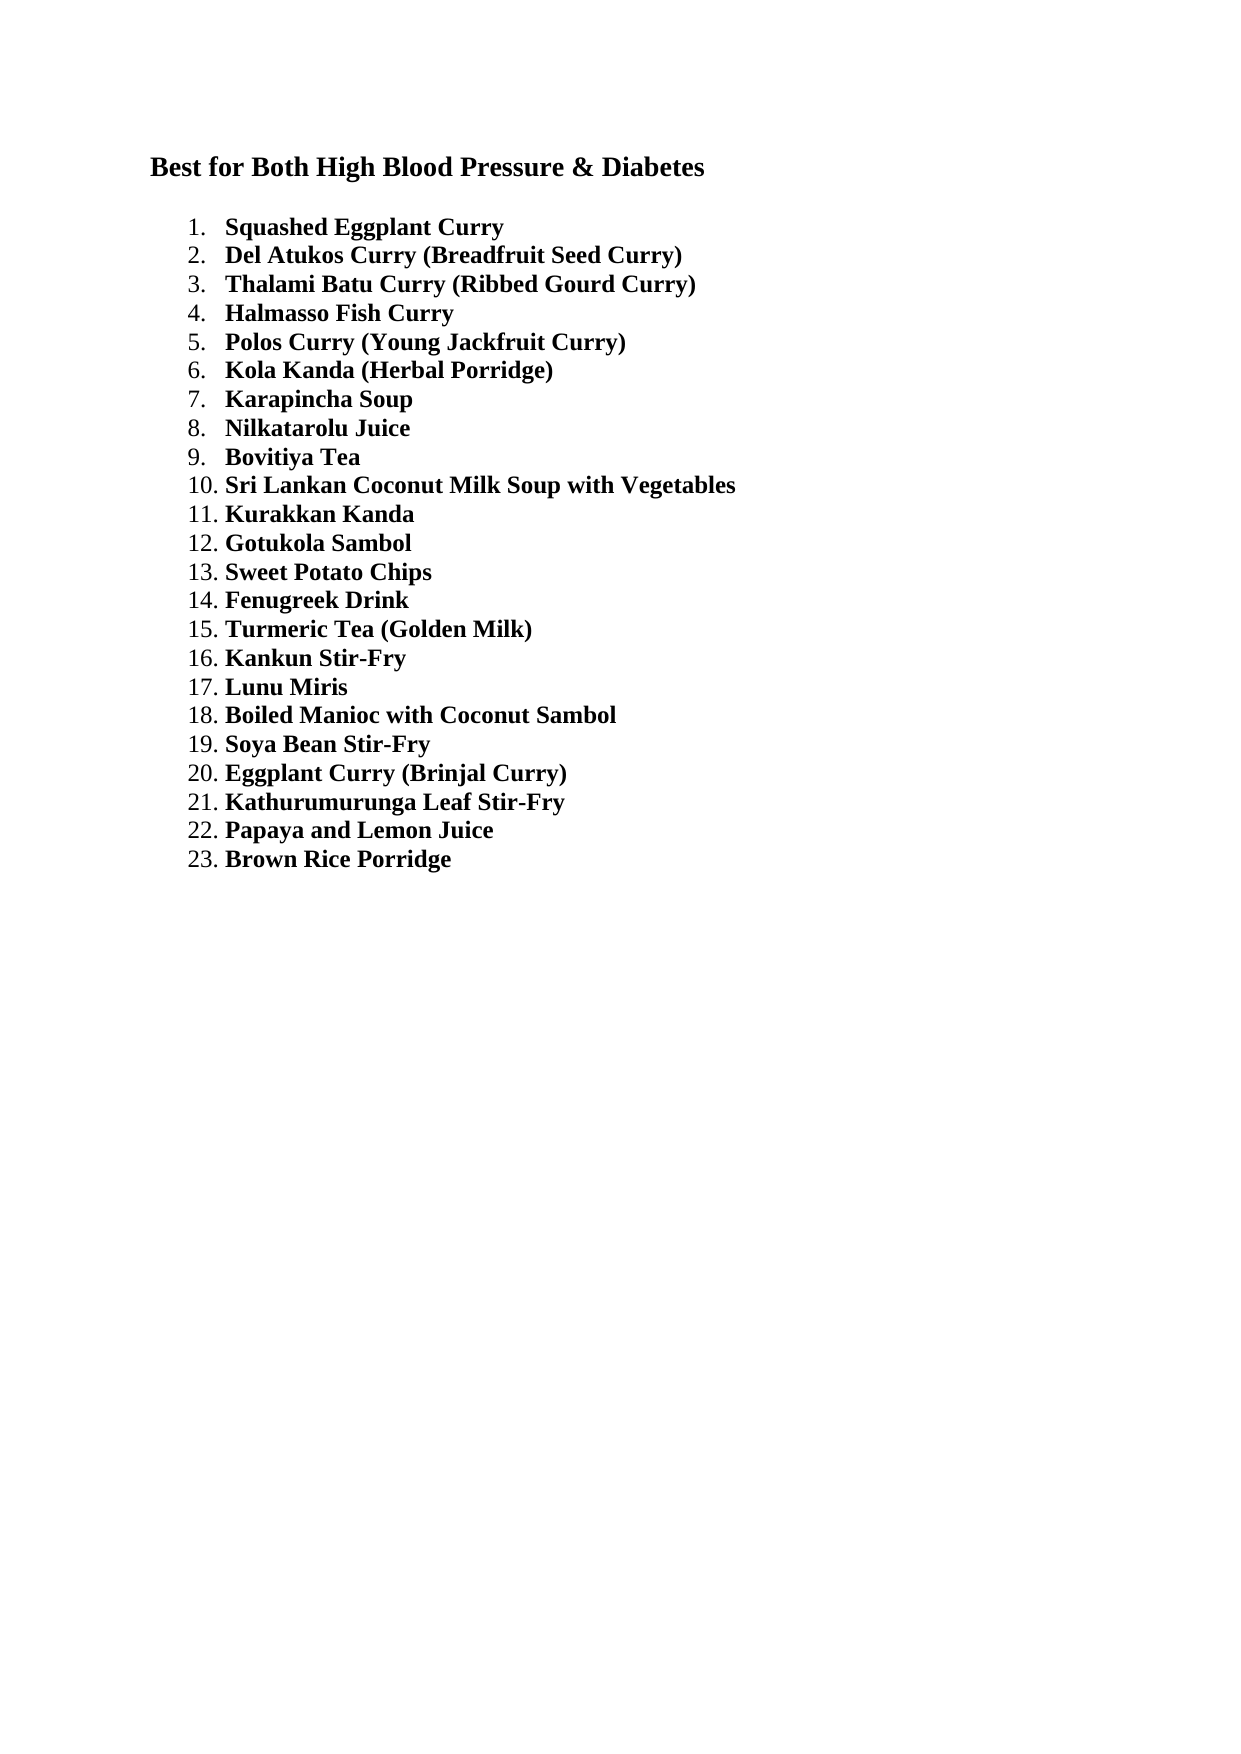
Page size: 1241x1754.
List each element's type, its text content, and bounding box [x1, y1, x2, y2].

list Eggplant Curry (Brinjal Curry) [187, 758, 1090, 787]
list Bovitiya Tea [187, 442, 1090, 470]
list Brown Rice Porridge [187, 844, 1090, 873]
list Kurakkan Kanda [187, 499, 1090, 528]
list Soya Bean Stir-Fry [187, 729, 1090, 758]
list Thalami Batu Curry (Ribbed Gourd Curry) [187, 269, 1090, 298]
list Papaya and Lemon Juice [187, 815, 1090, 844]
list Halmasso Fish Curry [187, 298, 1090, 327]
list Nilkatarolu Juice [187, 413, 1090, 442]
list Sweet Potato Chips [187, 557, 1090, 585]
list Del Atukos Curry (Breadfruit Seed Curry) [187, 240, 1090, 269]
list Karapincha Soup [187, 384, 1090, 413]
text Best for Both High Blood Pressure & Diabetes [150, 150, 1090, 182]
list Lunu Miris [187, 672, 1090, 700]
list Squashed Eggplant Curry [187, 212, 1090, 240]
list Kola Kanda (Herbal Porridge) [187, 355, 1090, 384]
list Kankun Stir-Fry [187, 643, 1090, 672]
list Kathurumurunga Leaf Stir-Fry [187, 787, 1090, 815]
list Polos Curry (Young Jackfruit Curry) [187, 327, 1090, 355]
list Fenugreek Drink [187, 585, 1090, 614]
list Sri Lankan Coconut Milk Soup with Vegetables [187, 470, 1090, 499]
list Turmeric Tea (Golden Milk) [187, 614, 1090, 643]
list Boiled Manioc with Coconut Sambol [187, 700, 1090, 729]
list Gotukola Sambol [187, 528, 1090, 557]
